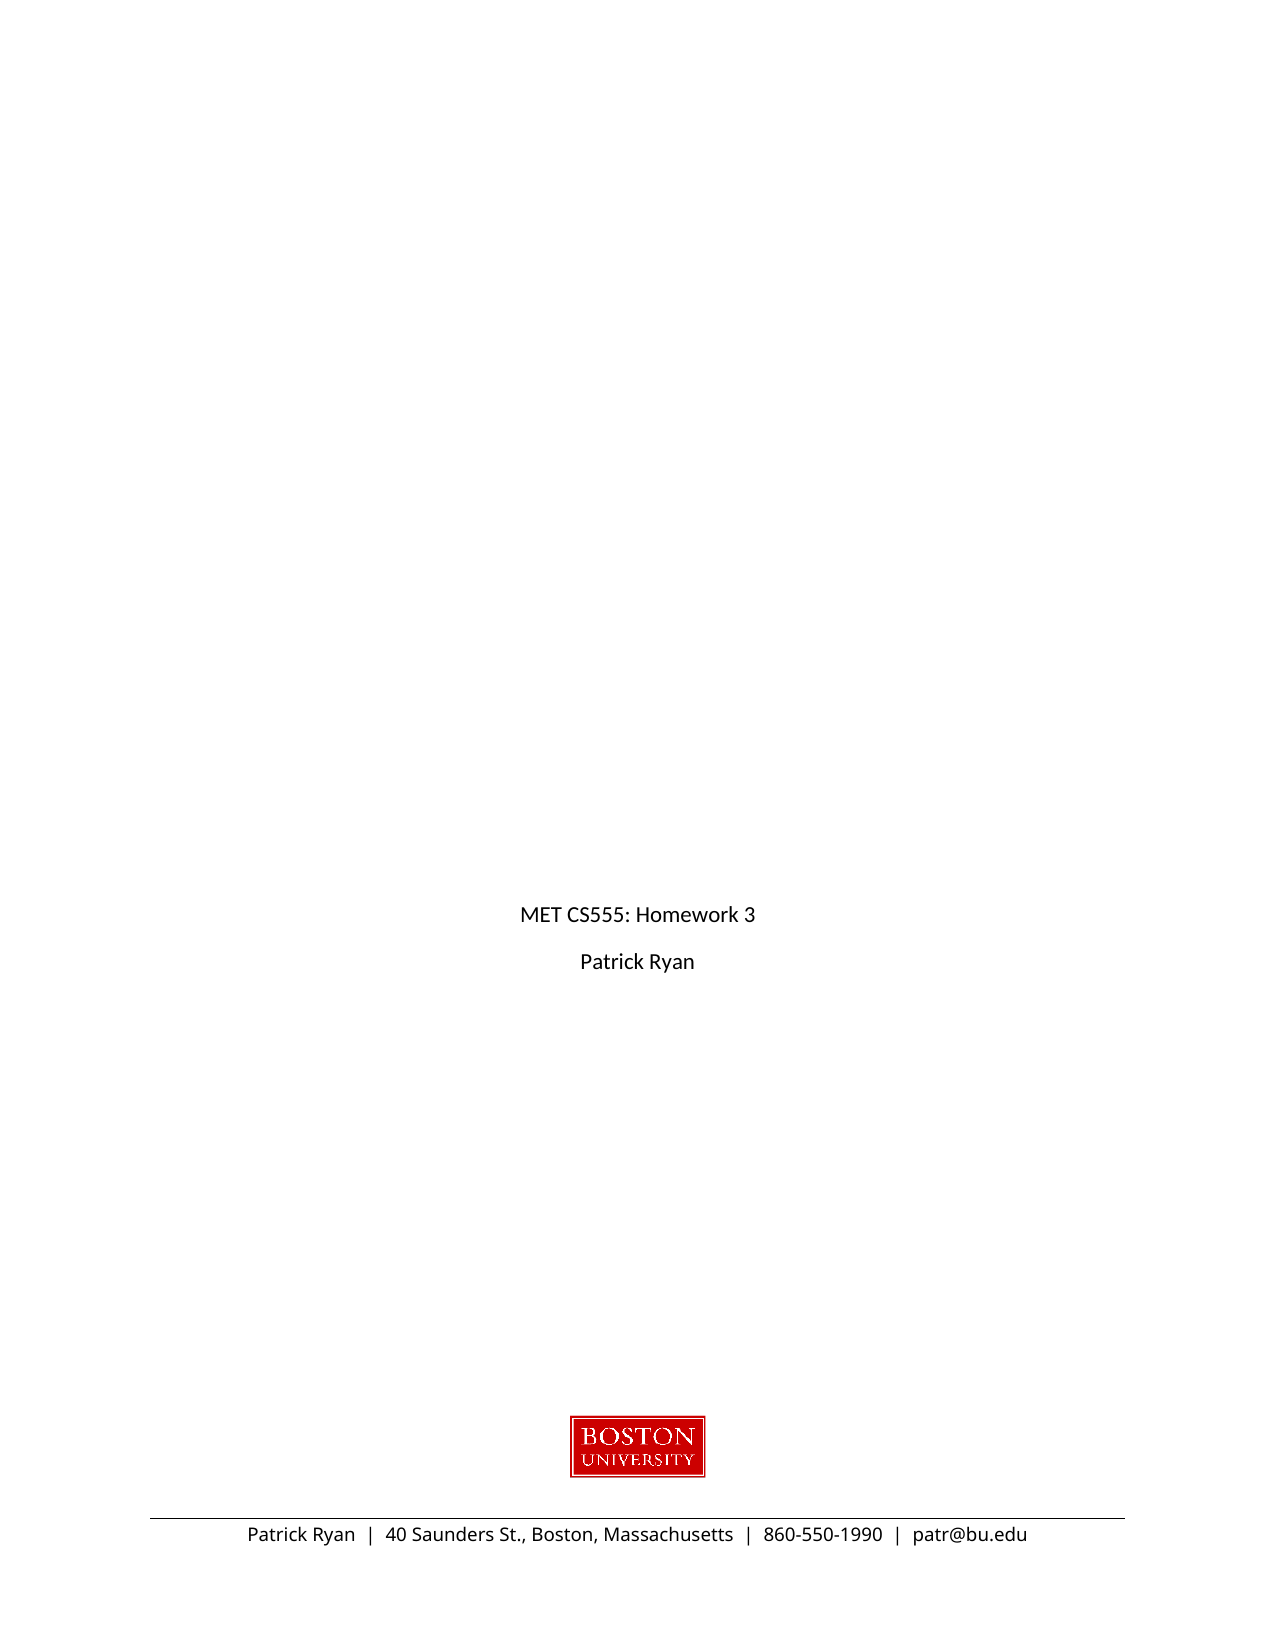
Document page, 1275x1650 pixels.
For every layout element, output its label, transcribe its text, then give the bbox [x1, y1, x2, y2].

text MET CS555: Homework 3 [150, 900, 1125, 928]
text Patrick Ryan [150, 947, 1125, 975]
picture [569, 1415, 706, 1478]
